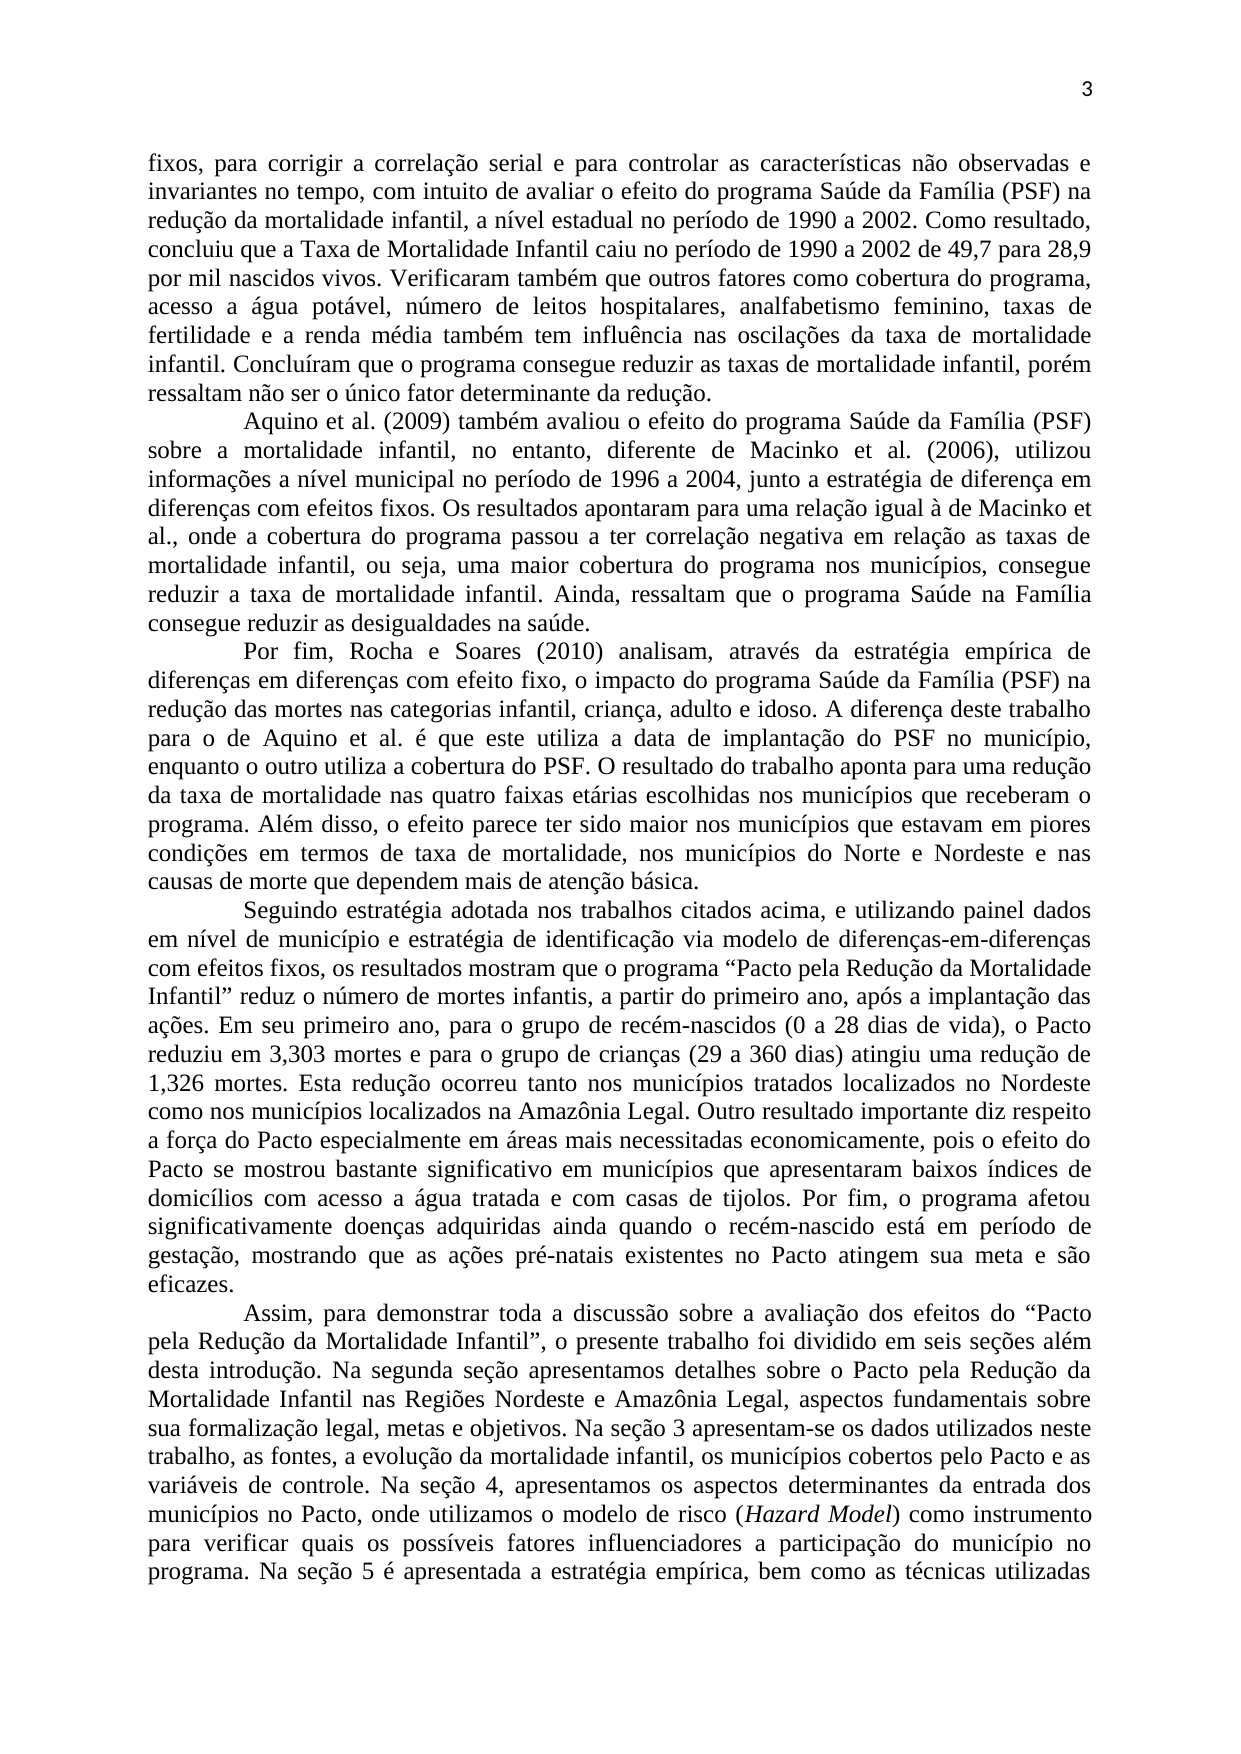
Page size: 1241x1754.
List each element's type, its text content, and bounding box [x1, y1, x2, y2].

text Por fim, Rocha e Soares (2010) analisam, através da estratégia empírica de diferenças em diferenças com efeito fixo, o impacto do programa Saúde da Família (PSF) na redução das mortes nas categorias infantil, criança, adulto e idoso. A diferença deste trabalho para o de Aquino et al. é que este utiliza a data de implantação do PSF no município, enquanto o outro utiliza a cobertura do PSF. O resultado do trabalho aponta para uma redução da taxa de mortalidade nas quatro faixas etárias escolhidas nos municípios que receberam o programa. Além disso, o efeito parece ter sido maior nos municípios que estavam em piores condições em termos de taxa de mortalidade, nos municípios do Norte e Nordeste e nas causas de morte que dependem mais de atenção básica. [148, 636, 1092, 895]
text Aquino et al. (2009) também avaliou o efeito do programa Saúde da Família (PSF) sobre a mortalidade infantil, no entanto, diferente de Macinko et al. (2006), utilizou informações a nível municipal no período de 1996 a 2004, junto a estratégia de diferença em diferenças com efeitos fixos. Os resultados apontaram para uma relação igual à de Macinko et al., onde a cobertura do programa passou a ter correlação negativa em relação as taxas de mortalidade infantil, ou seja, uma maior cobertura do programa nos municípios, consegue reduzir a taxa de mortalidade infantil. Ainda, ressaltam que o programa Saúde na Família consegue reduzir as desigualdades na saúde. [148, 406, 1092, 636]
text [148, 148, 1092, 406]
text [148, 1298, 1092, 1585]
text Seguindo estratégia adotada nos trabalhos citados acima, e utilizando painel dados em nível de município e estratégia de identificação via modelo de diferenças-em-diferenças com efeitos fixos, os resultados mostram que o programa “Pacto pela Redução da Mortalidade Infantil” reduz o número de mortes infantis, a partir do primeiro ano, após a implantação das ações. Em seu primeiro ano, para o grupo de recém-nascidos (0 a 28 dias de vida), o Pacto reduziu em 3,303 mortes e para o grupo de crianças (29 a 360 dias) atingiu uma redução de 1,326 mortes. Esta redução ocorreu tanto nos municípios tratados localizados no Nordeste como nos municípios localizados na Amazônia Legal. Outro resultado importante diz respeito a força do Pacto especialmente em áreas mais necessitadas economicamente, pois o efeito do Pacto se mostrou bastante significativo em municípios que apresentaram baixos índices de domicílios com acesso a água tratada e com casas de tijolos. Por fim, o programa afetou significativamente doenças adquiridas ainda quando o recém-nascido está em período de gestação, mostrando que as ações pré-natais existentes no Pacto atingem sua meta e são eficazes. [148, 895, 1092, 1298]
